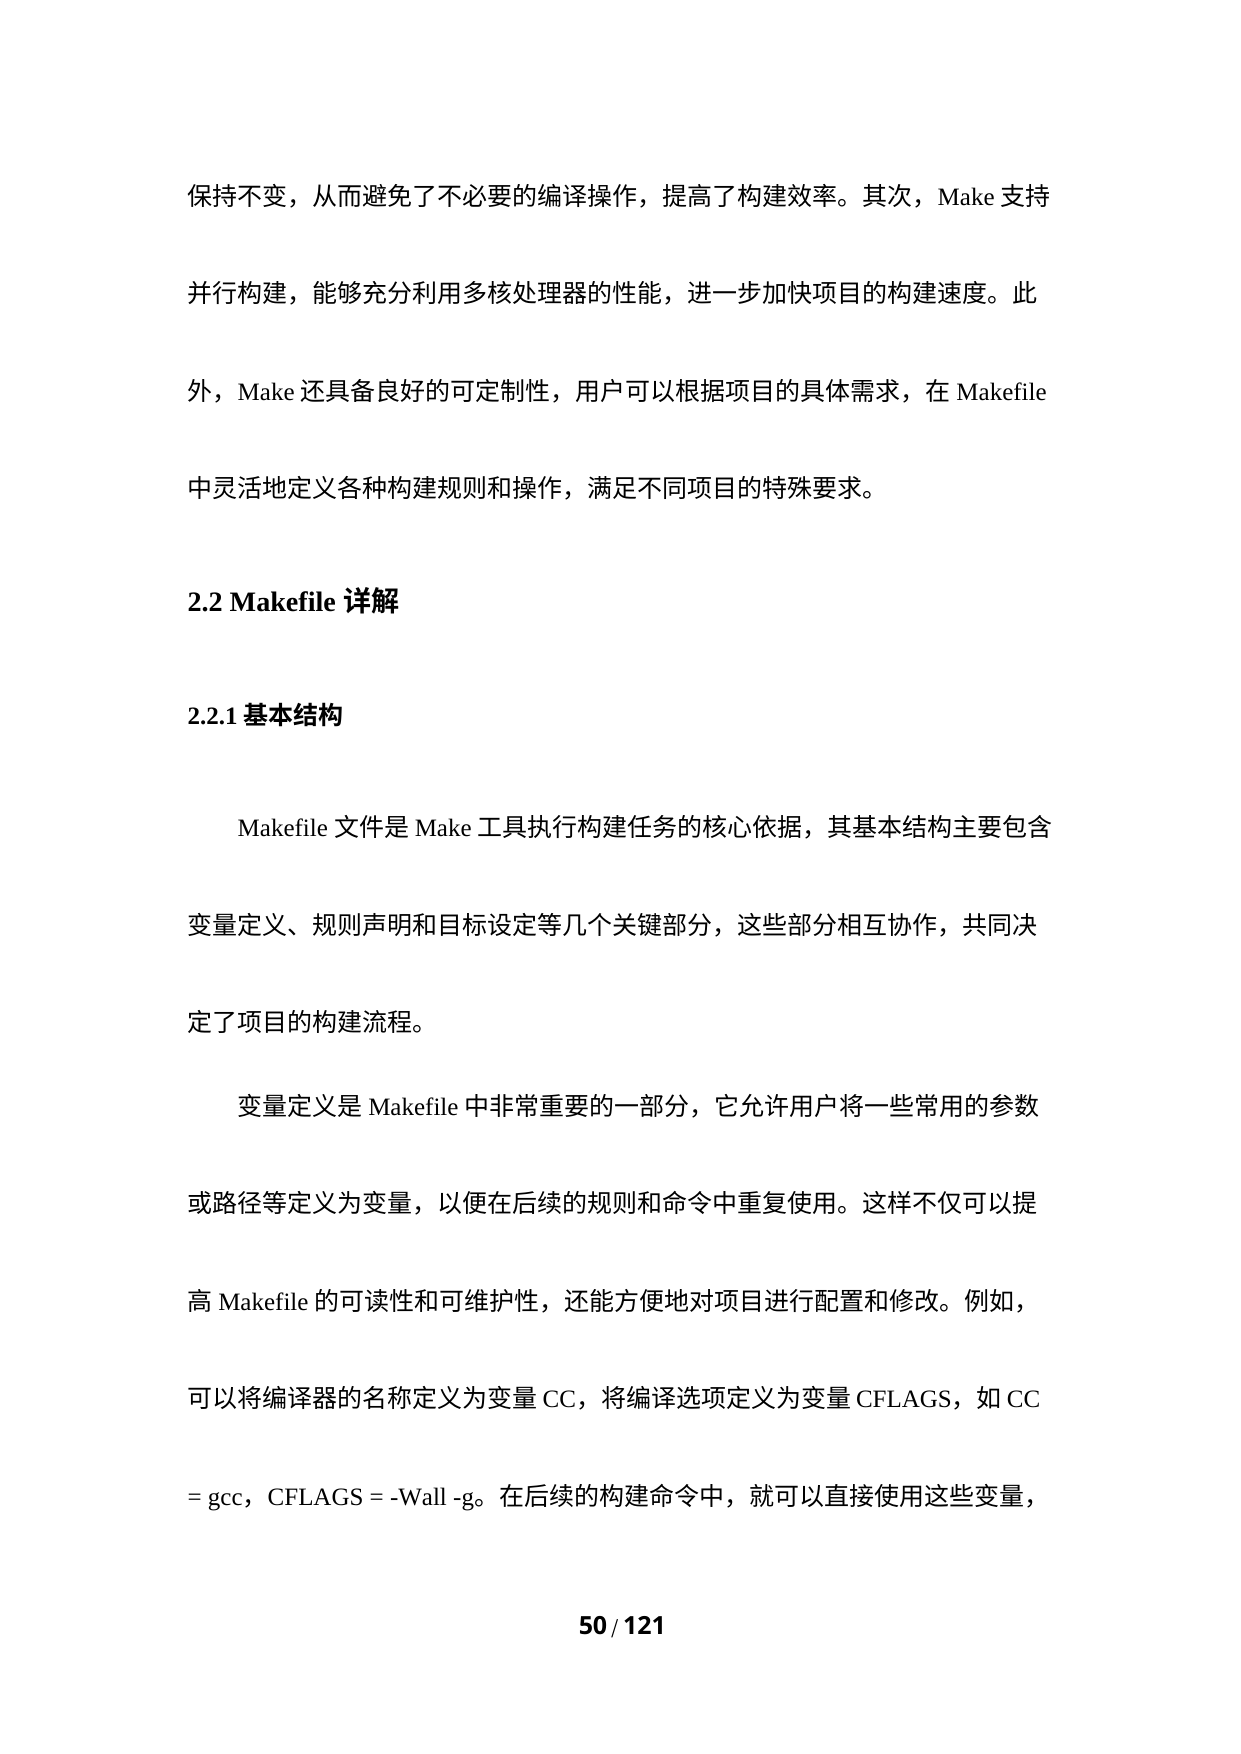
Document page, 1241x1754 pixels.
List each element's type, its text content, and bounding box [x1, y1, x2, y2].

text 2.2 Makefile 详解 [187, 567, 1053, 632]
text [187, 162, 1053, 519]
text 2.2.1 基本结构 [187, 681, 1053, 746]
text Makefile 文件是 Make 工具执行构建任务的核心依据，其基本结构主要包含变量定义、规则声明和目标设定等几个关键部分，这些部分相互协作，共同决定了项目的构建流程。 [187, 793, 1053, 1053]
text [187, 1072, 1053, 1527]
